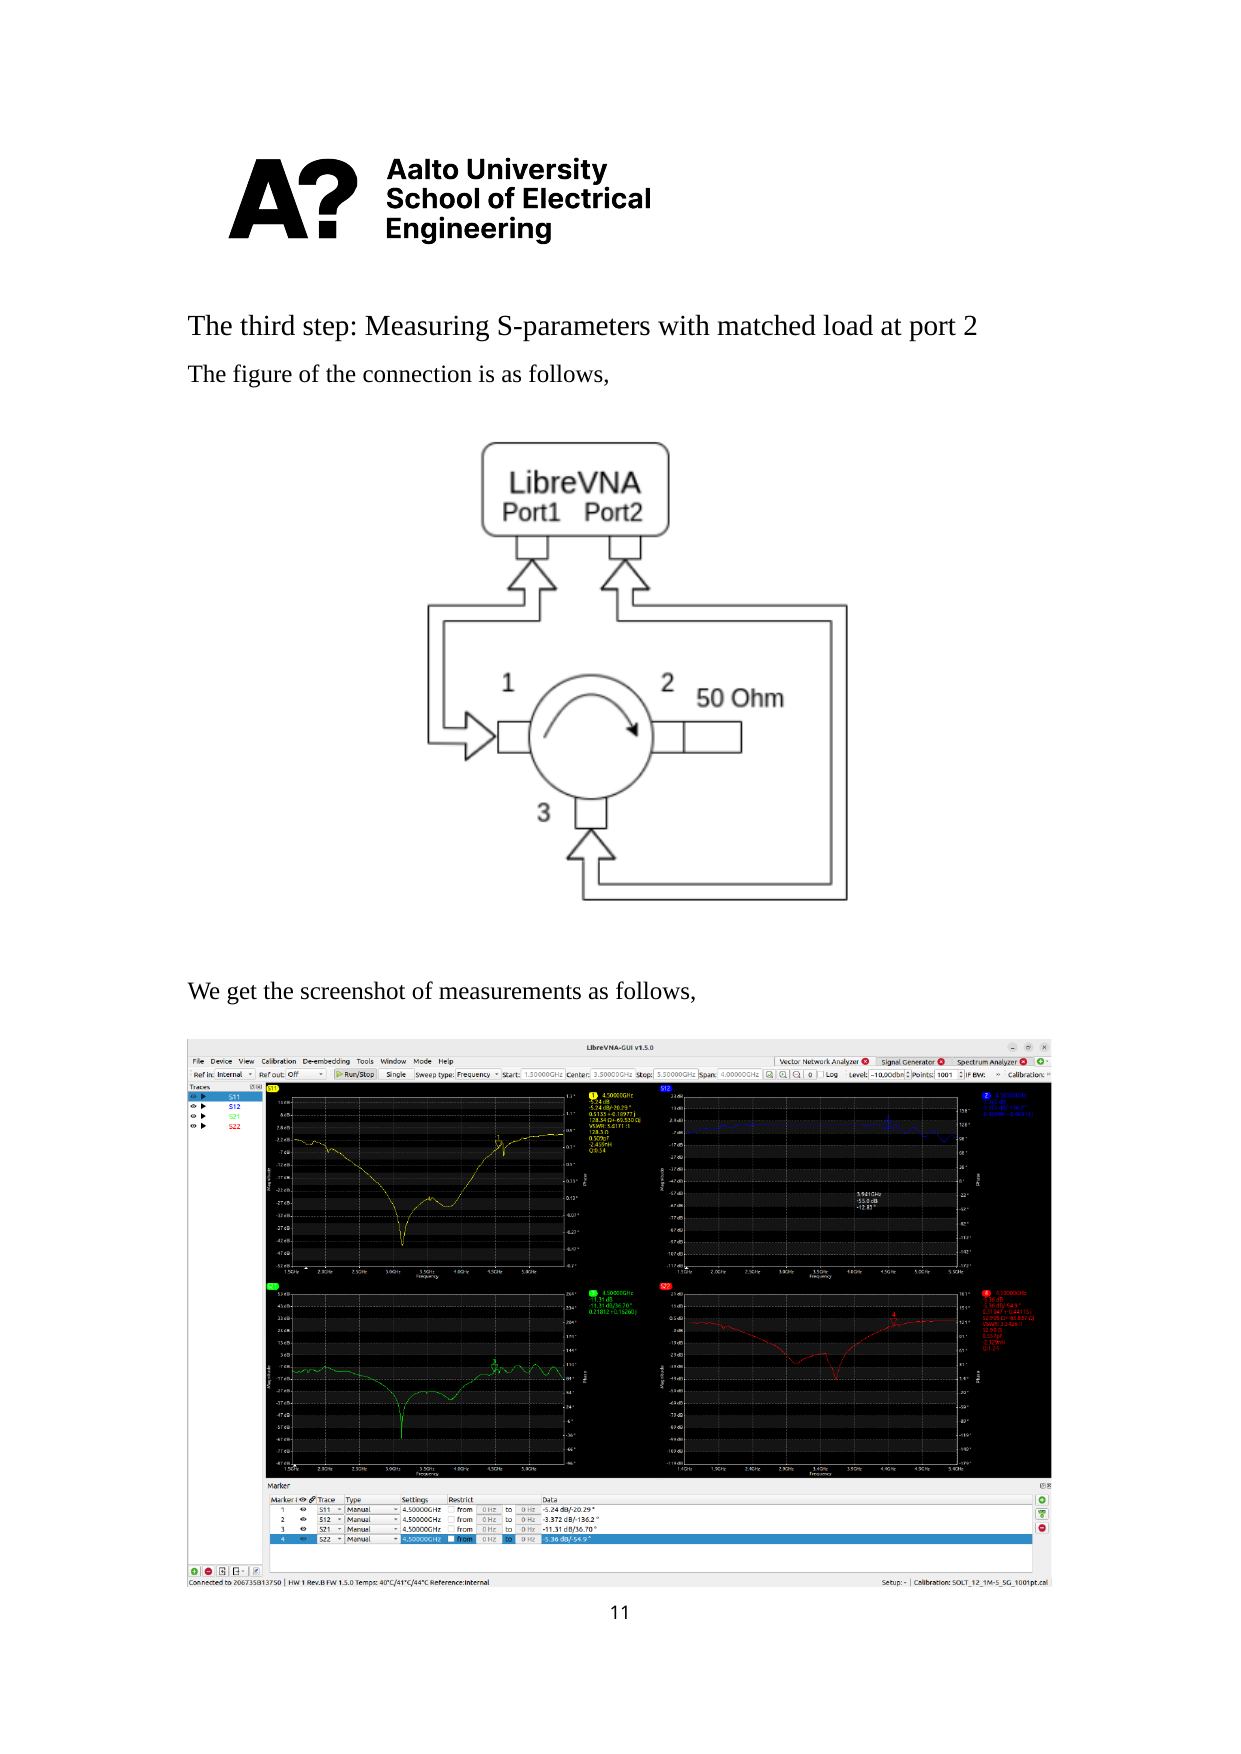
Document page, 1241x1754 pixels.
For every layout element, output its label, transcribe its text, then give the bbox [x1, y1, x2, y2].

text The figure of the connection is as follows, [187, 357, 1053, 389]
picture [187, 114, 695, 285]
text The third step: Measuring S-parameters with matched load at port 2 [187, 292, 1053, 357]
picture [187, 1039, 1052, 1587]
picture [275, 389, 965, 926]
text We get the screenshot of measurements as follows, [187, 974, 1053, 1007]
